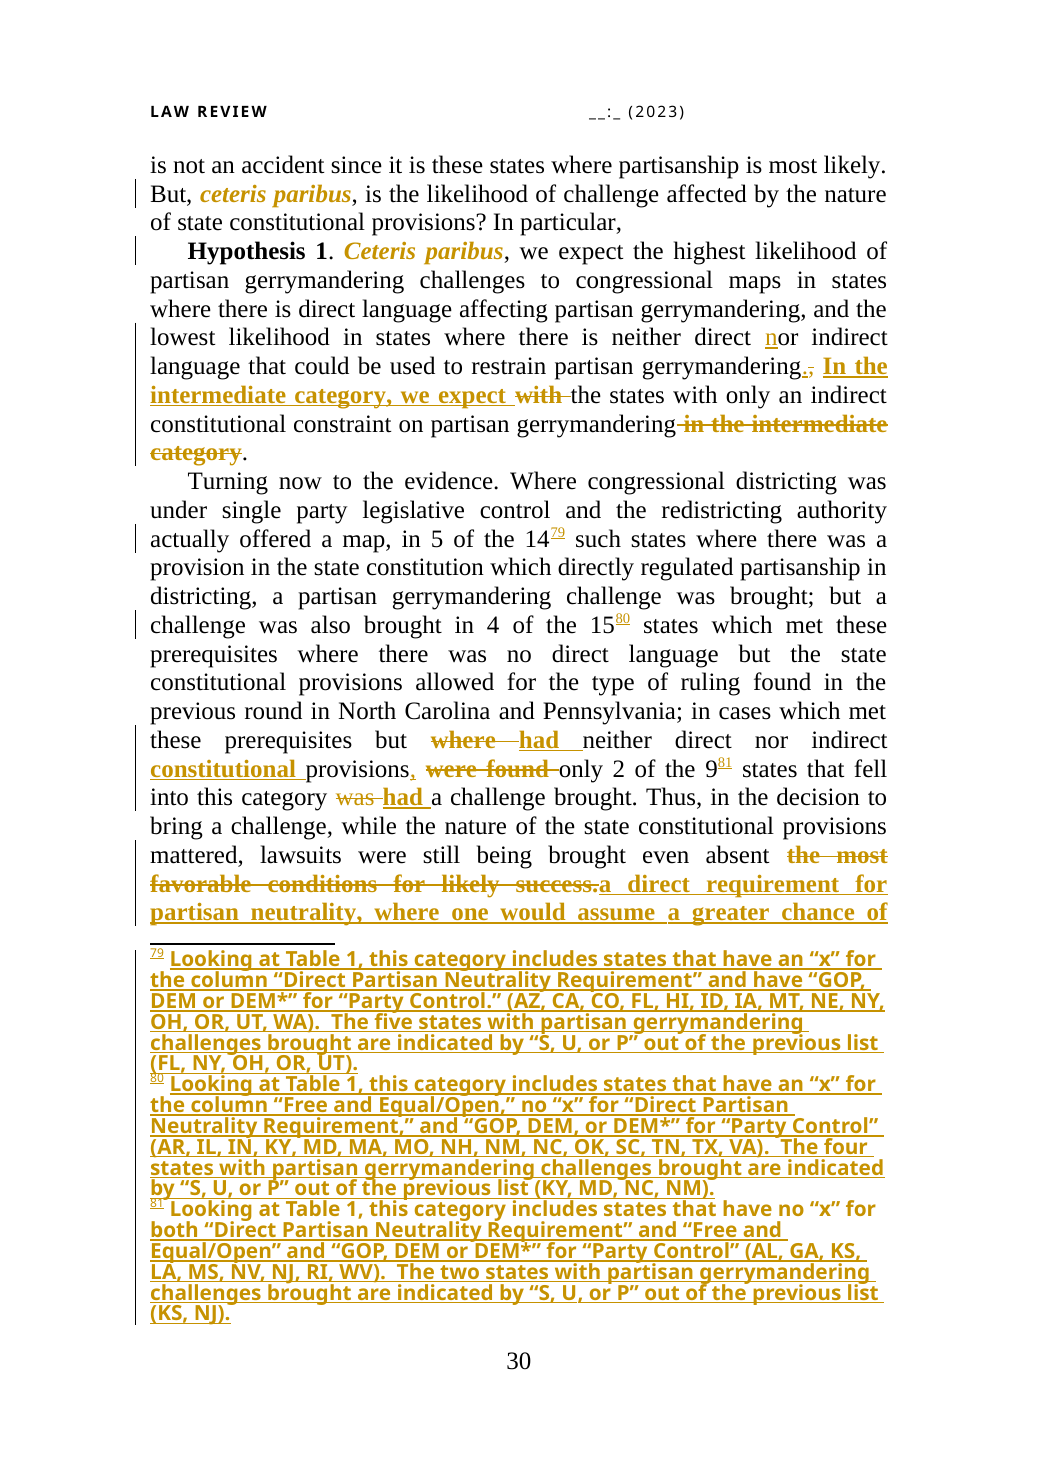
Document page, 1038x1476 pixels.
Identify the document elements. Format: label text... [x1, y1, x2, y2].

text Turning now to the evidence. Where congressional districting was under single party legislative control and the redistricting authority actually offered a map, in 5 of the 14 such states where there was a provision in the state constitution which directly regulated partisanship in districting, a partisan gerrymandering challenge was brought; but a challenge was also brought in 4 of the 15 states which met these prerequisites where there was no direct language but the state constitutional provisions allowed for the type of ruling found in the previous round in North Carolina and Pennsylvania; in cases which met these prerequisites but neither direct nor indirect provisions only 2 of the 9 states that fell into this category a challenge brought. Thus, in the decision to bring a challenge, while the nature of the state constitutional provisions mattered, lawsuits were still being brought even absent [150, 466, 887, 922]
text As shown earlier, it is in states under one party control that we get partisan gerrymandering challenges to legislative maps. Presumably this is not an accident since it is these states where partisanship is most likely. But, ceteris paribus, is the likelihood of challenge affected by the nature of state constitutional provisions? In particular, [150, 150, 887, 236]
text Hypothesis 1. Ceteris paribus, we expect the highest likelihood of partisan gerrymandering challenges to congressional maps in states where there is direct language affecting partisan gerrymandering, and the lowest likelihood in states where there is neither direct or indirect language that could be used to restrain partisan gerrymandering the states with only an indirect constitutional constraint on partisan gerrymandering. [150, 236, 887, 466]
